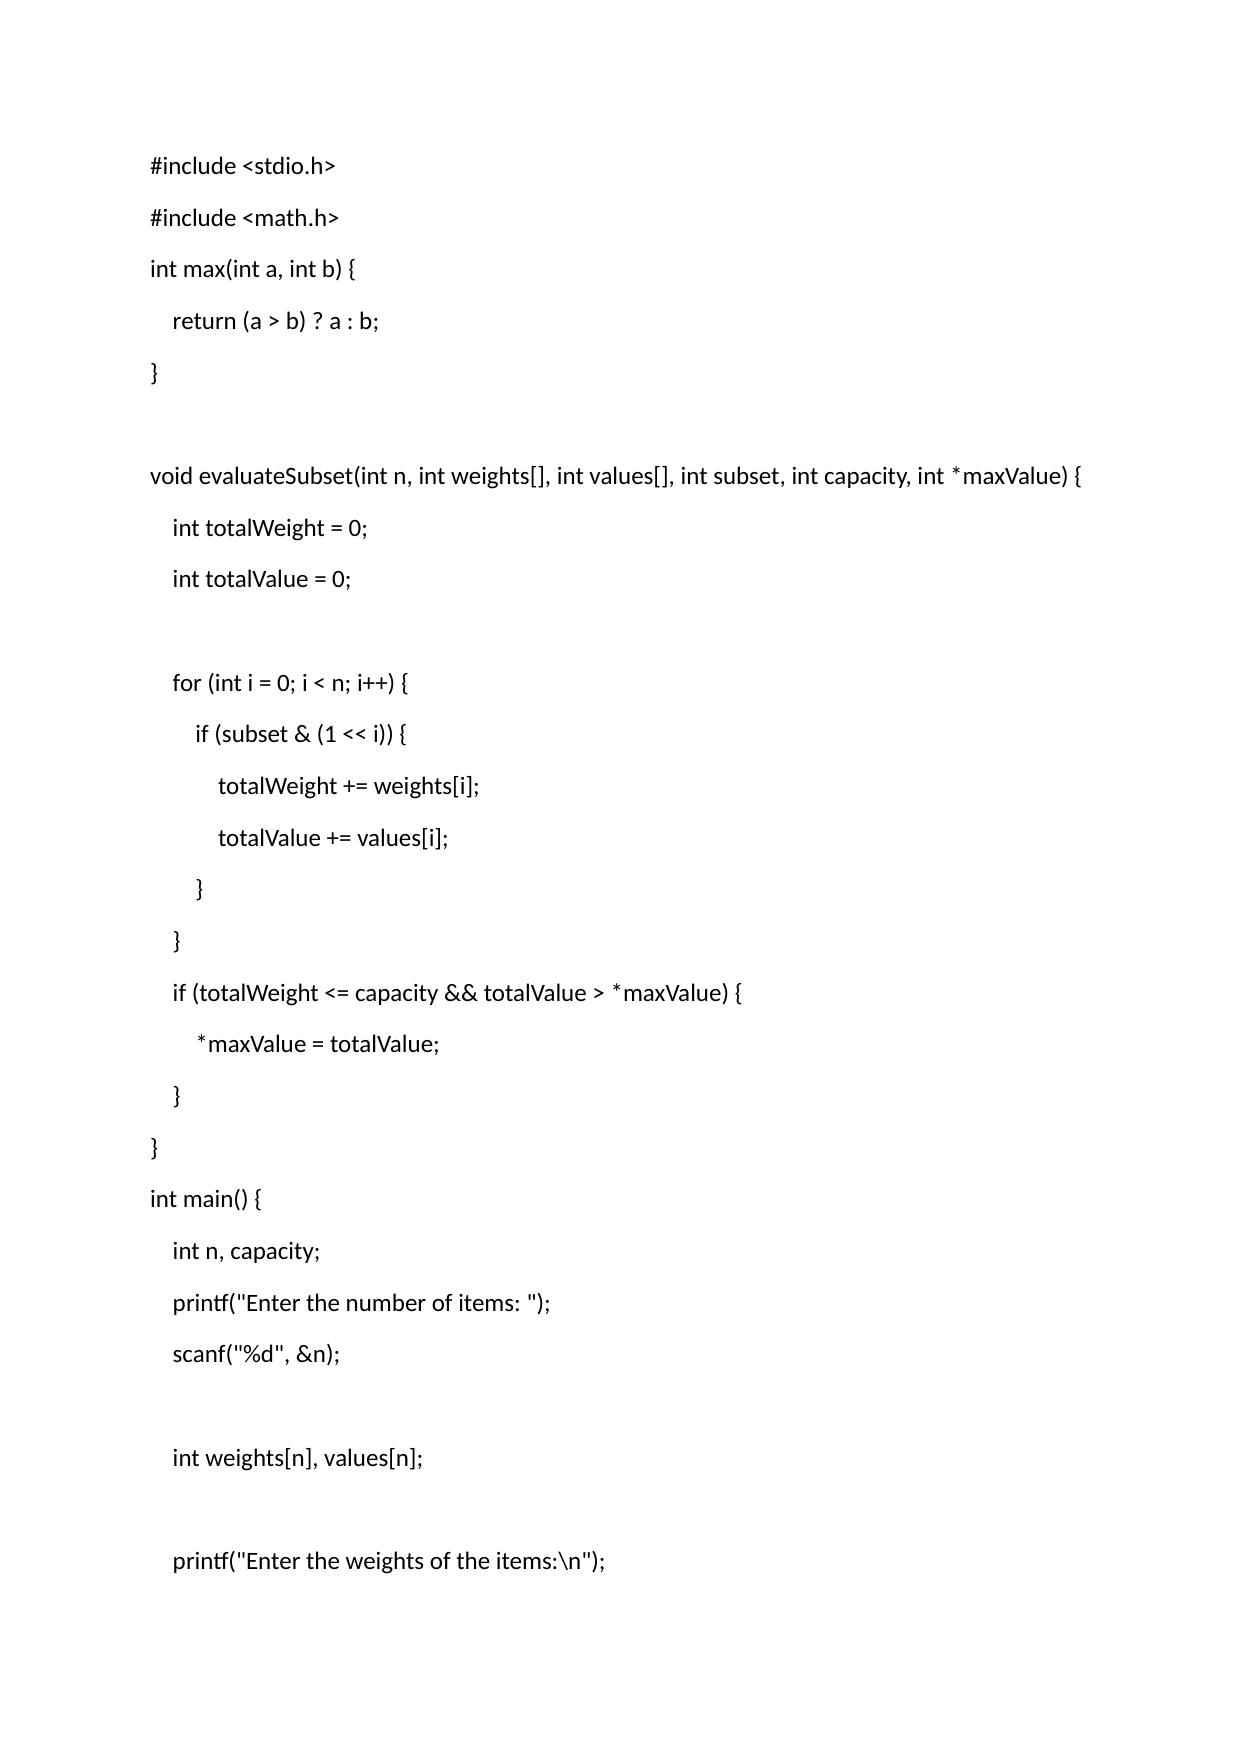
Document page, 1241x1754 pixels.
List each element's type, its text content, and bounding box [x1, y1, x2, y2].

text } [150, 873, 1090, 904]
text totalValue += values[i]; [150, 822, 1090, 852]
text return (a > b) ? a : b; [150, 305, 1090, 336]
text } [150, 1132, 1090, 1162]
text int main() { [150, 1183, 1090, 1214]
text printf("Enter the number of items: "); [150, 1287, 1090, 1317]
text printf("Enter the weights of the items:\n"); [150, 1545, 1090, 1576]
text void evaluateSubset(int n, int weights[], int values[], int subset, int capacity, int *maxValue) { [150, 460, 1090, 491]
text for (int i = 0; i < n; i++) { [150, 667, 1090, 697]
text int weights[n], values[n]; [150, 1442, 1090, 1472]
text } [150, 1080, 1090, 1111]
text scanf("%d", &n); [150, 1338, 1090, 1369]
text if (subset & (1 << i)) { [150, 718, 1090, 749]
text #include <math.h> [150, 202, 1090, 232]
text int n, capacity; [150, 1235, 1090, 1266]
text totalWeight += weights[i]; [150, 770, 1090, 801]
text #include <stdio.h> [150, 150, 1090, 181]
text int totalValue = 0; [150, 563, 1090, 594]
text int max(int a, int b) { [150, 253, 1090, 284]
text } [150, 925, 1090, 956]
text *maxValue = totalValue; [150, 1028, 1090, 1059]
text } [150, 357, 1090, 387]
text int totalWeight = 0; [150, 512, 1090, 542]
text if (totalWeight <= capacity && totalValue > *maxValue) { [150, 977, 1090, 1007]
